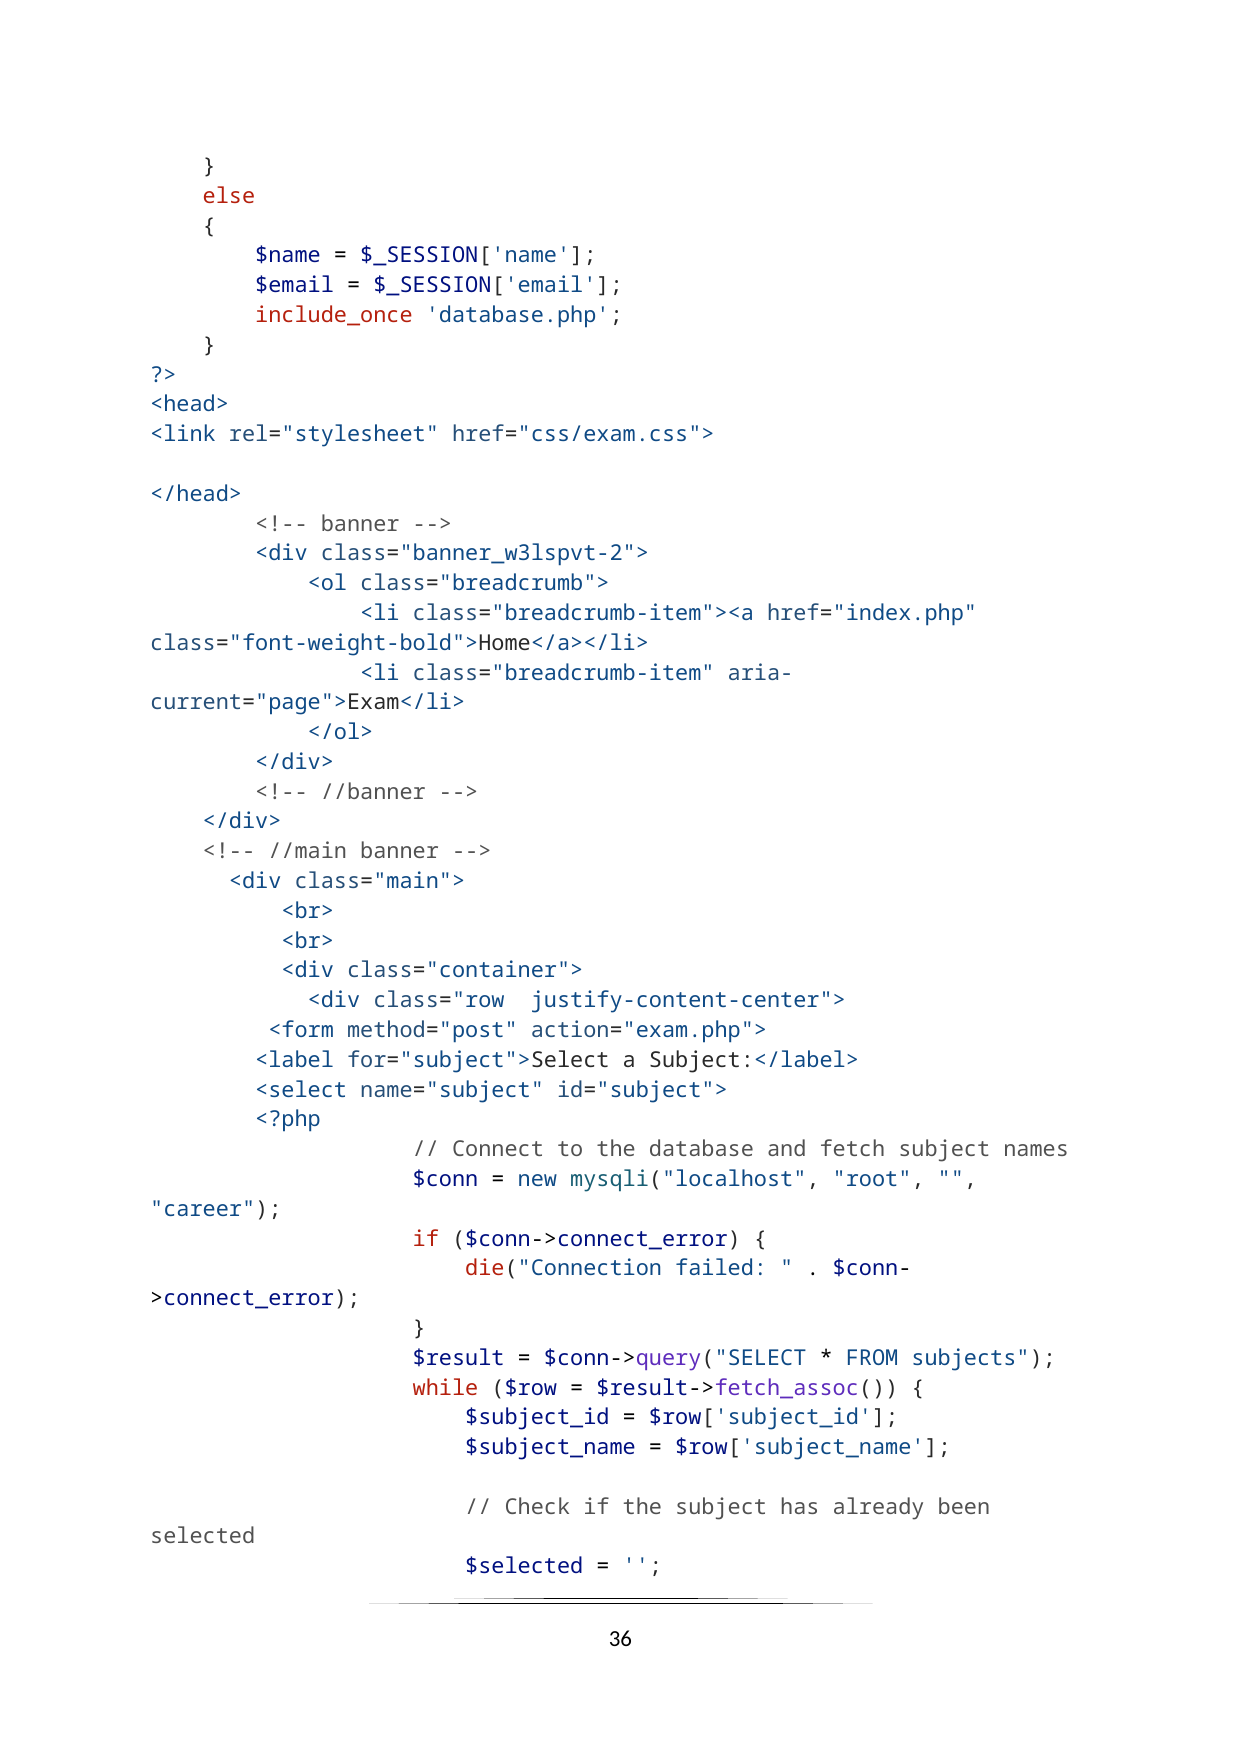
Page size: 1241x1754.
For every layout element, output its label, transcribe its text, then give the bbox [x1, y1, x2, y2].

text <select name="subject" id="subject"> [150, 1073, 1090, 1103]
text // Connect to the database and fetch subject names [150, 1133, 1090, 1163]
text while ($row = $result->fetch_assoc()) { [150, 1371, 1090, 1401]
text <div class="main"> [150, 865, 1090, 895]
text $selected = ''; [150, 1550, 1090, 1580]
text } [150, 150, 1090, 180]
text } [150, 1312, 1090, 1342]
text if ($conn->connect_error) { [150, 1222, 1090, 1252]
text <div class="banner_w3lspvt-2"> [150, 537, 1090, 567]
text </div> [150, 805, 1090, 835]
text include_once 'database.php'; [150, 299, 1090, 329]
text <div class="row justify-content-center"> [150, 984, 1090, 1014]
text <head> [150, 388, 1090, 418]
text else [150, 180, 1090, 209]
text <!-- //banner --> [150, 776, 1090, 805]
text </ol> [150, 716, 1090, 746]
text </head> [150, 478, 1090, 507]
text $email = $_SESSION['email']; [150, 269, 1090, 299]
text $name = $_SESSION['name']; [150, 239, 1090, 269]
text <li class="breadcrumb-item" aria-current="page">Exam</li> [150, 656, 1090, 716]
text <form method="post" action="exam.php"> [150, 1014, 1090, 1044]
text } [150, 329, 1090, 358]
text <link rel="stylesheet" href="css/exam.css"> [150, 418, 1090, 448]
text $subject_name = $row['subject_name']; [150, 1431, 1090, 1461]
text <!-- banner --> [150, 507, 1090, 537]
text die("Connection failed: " . $conn->connect_error); [150, 1252, 1090, 1312]
text <!-- //main banner --> [150, 835, 1090, 865]
text $result = $conn->query("SELECT * FROM subjects"); [150, 1342, 1090, 1371]
text <?php [150, 1103, 1090, 1133]
text <li class="breadcrumb-item"><a href="index.php" class="font-weight-bold">Home</a></li> [150, 597, 1090, 656]
text <ol class="breadcrumb"> [150, 567, 1090, 597]
text <div class="container"> [150, 954, 1090, 984]
text <label for="subject">Select a Subject:</label> [150, 1044, 1090, 1073]
text ?> [150, 358, 1090, 388]
text { [150, 209, 1090, 239]
text // Check if the subject has already been selected [150, 1491, 1090, 1550]
text $subject_id = $row['subject_id']; [150, 1401, 1090, 1431]
text $conn = new mysqli("localhost", "root", "", "career"); [150, 1163, 1090, 1222]
text <br> [150, 924, 1090, 954]
text <br> [150, 895, 1090, 924]
text </div> [150, 746, 1090, 776]
